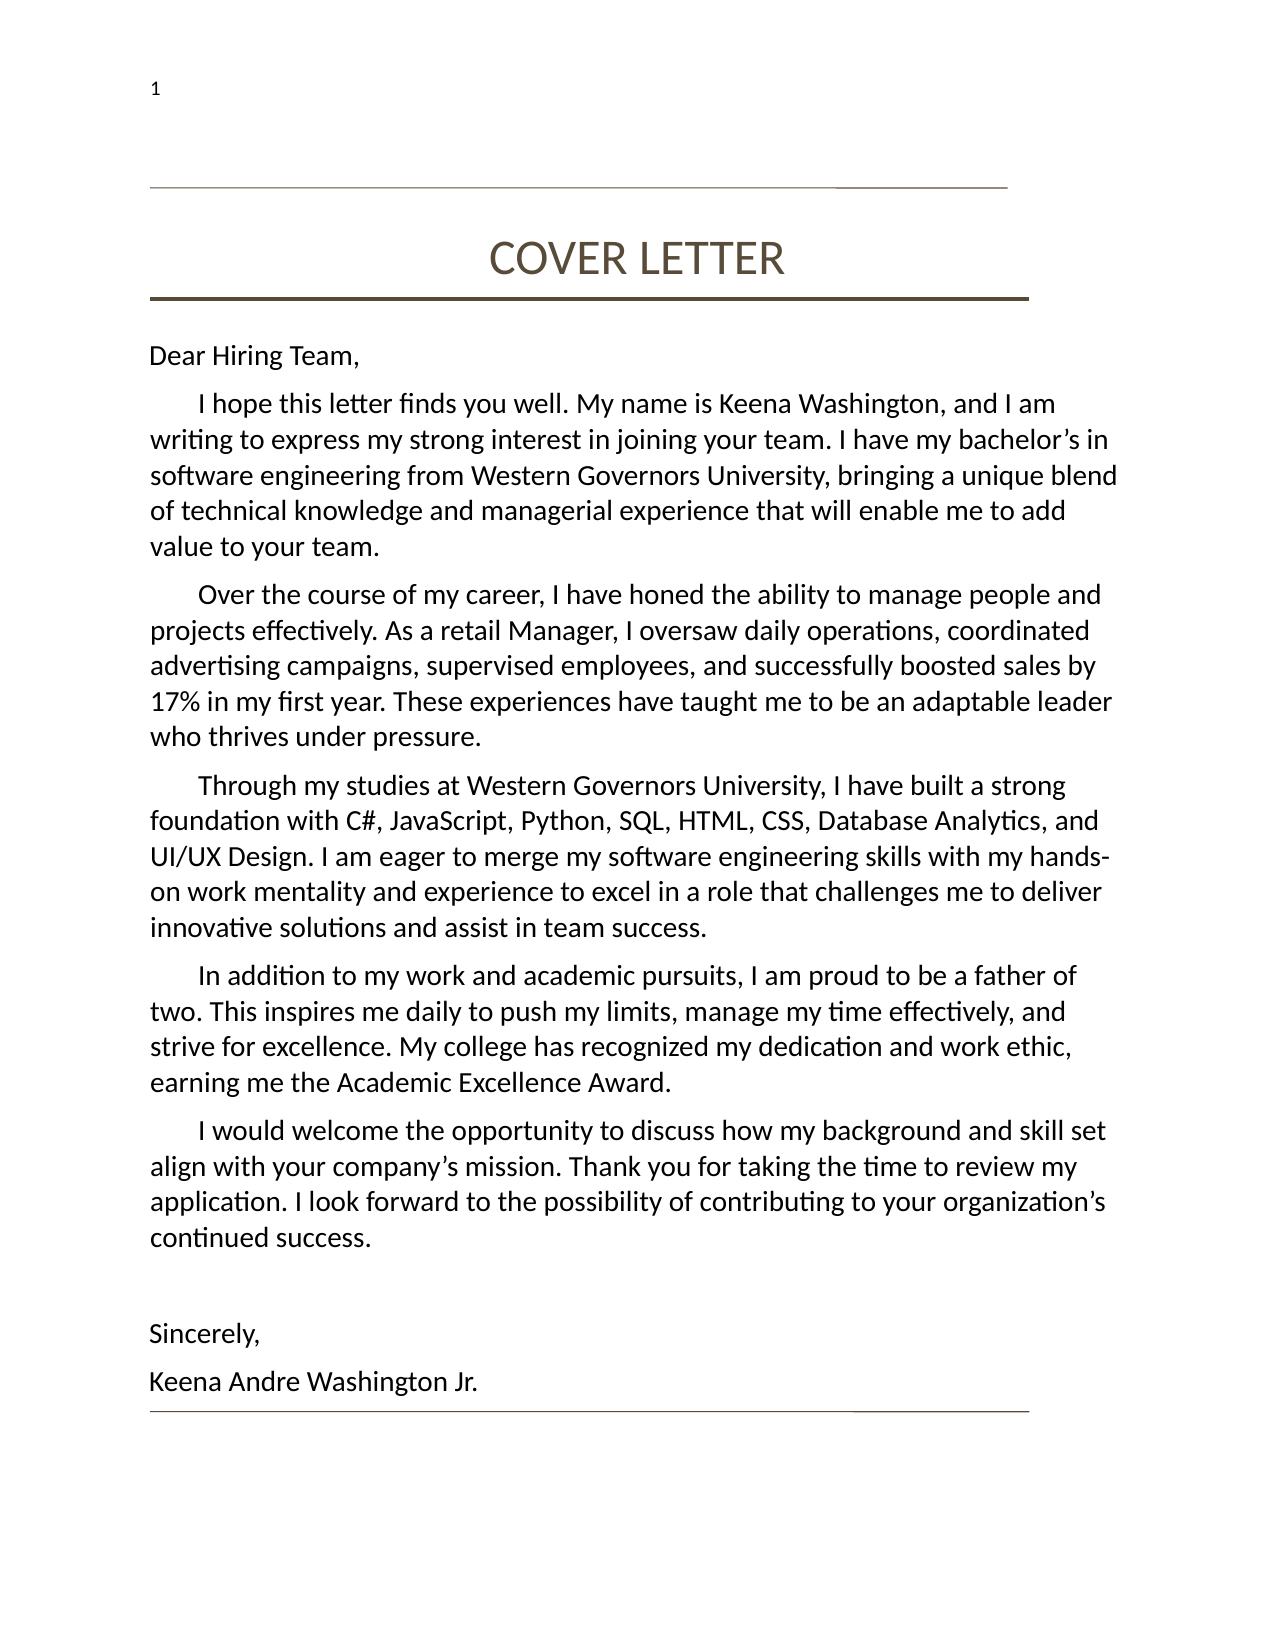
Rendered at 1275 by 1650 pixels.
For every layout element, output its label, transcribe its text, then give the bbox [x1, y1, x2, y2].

text In addition to my work and academic pursuits, I am proud to be a father of two. This inspires me daily to push my limits, manage my time effectively, and strive for excellence. My college has recognized my dedication and work ethic, earning me the Academic Excellence Award. [150, 957, 1125, 1100]
text Keena Andre Washington Jr. [149, 1363, 1125, 1399]
text Sincerely, [149, 1315, 1125, 1351]
text Through my studies at Western Governors University, I have built a strong foundation with C#, JavaScript, Python, SQL, HTML, CSS, Database Analytics, and UI/UX Design. I am eager to merge my software engineering skills with my hands-on work mentality and experience to excel in a role that challenges me to deliver innovative solutions and assist in team success. [150, 767, 1125, 945]
text COVER LETTER [149, 226, 1125, 287]
text Over the course of my career, I have honed the ability to manage people and projects effectively. As a retail Manager, I oversaw daily operations, coordinated advertising campaigns, supervised employees, and successfully boosted sales by 17% in my first year. These experiences have taught me to be an adaptable leader who thrives under pressure. [150, 576, 1125, 754]
text Dear Hiring Team, [149, 337, 1125, 373]
text I would welcome the opportunity to discuss how my background and skill set align with your company’s mission. Thank you for taking the time to review my application. I look forward to the possibility of contributing to your organization’s continued success. [150, 1112, 1125, 1255]
text I hope this letter finds you well. My name is Keena Washington, and I am writing to express my strong interest in joining your team. I have my bachelor’s in software engineering from Western Governors University, bringing a unique blend of technical knowledge and managerial experience that will enable me to add value to your team. [150, 385, 1125, 563]
